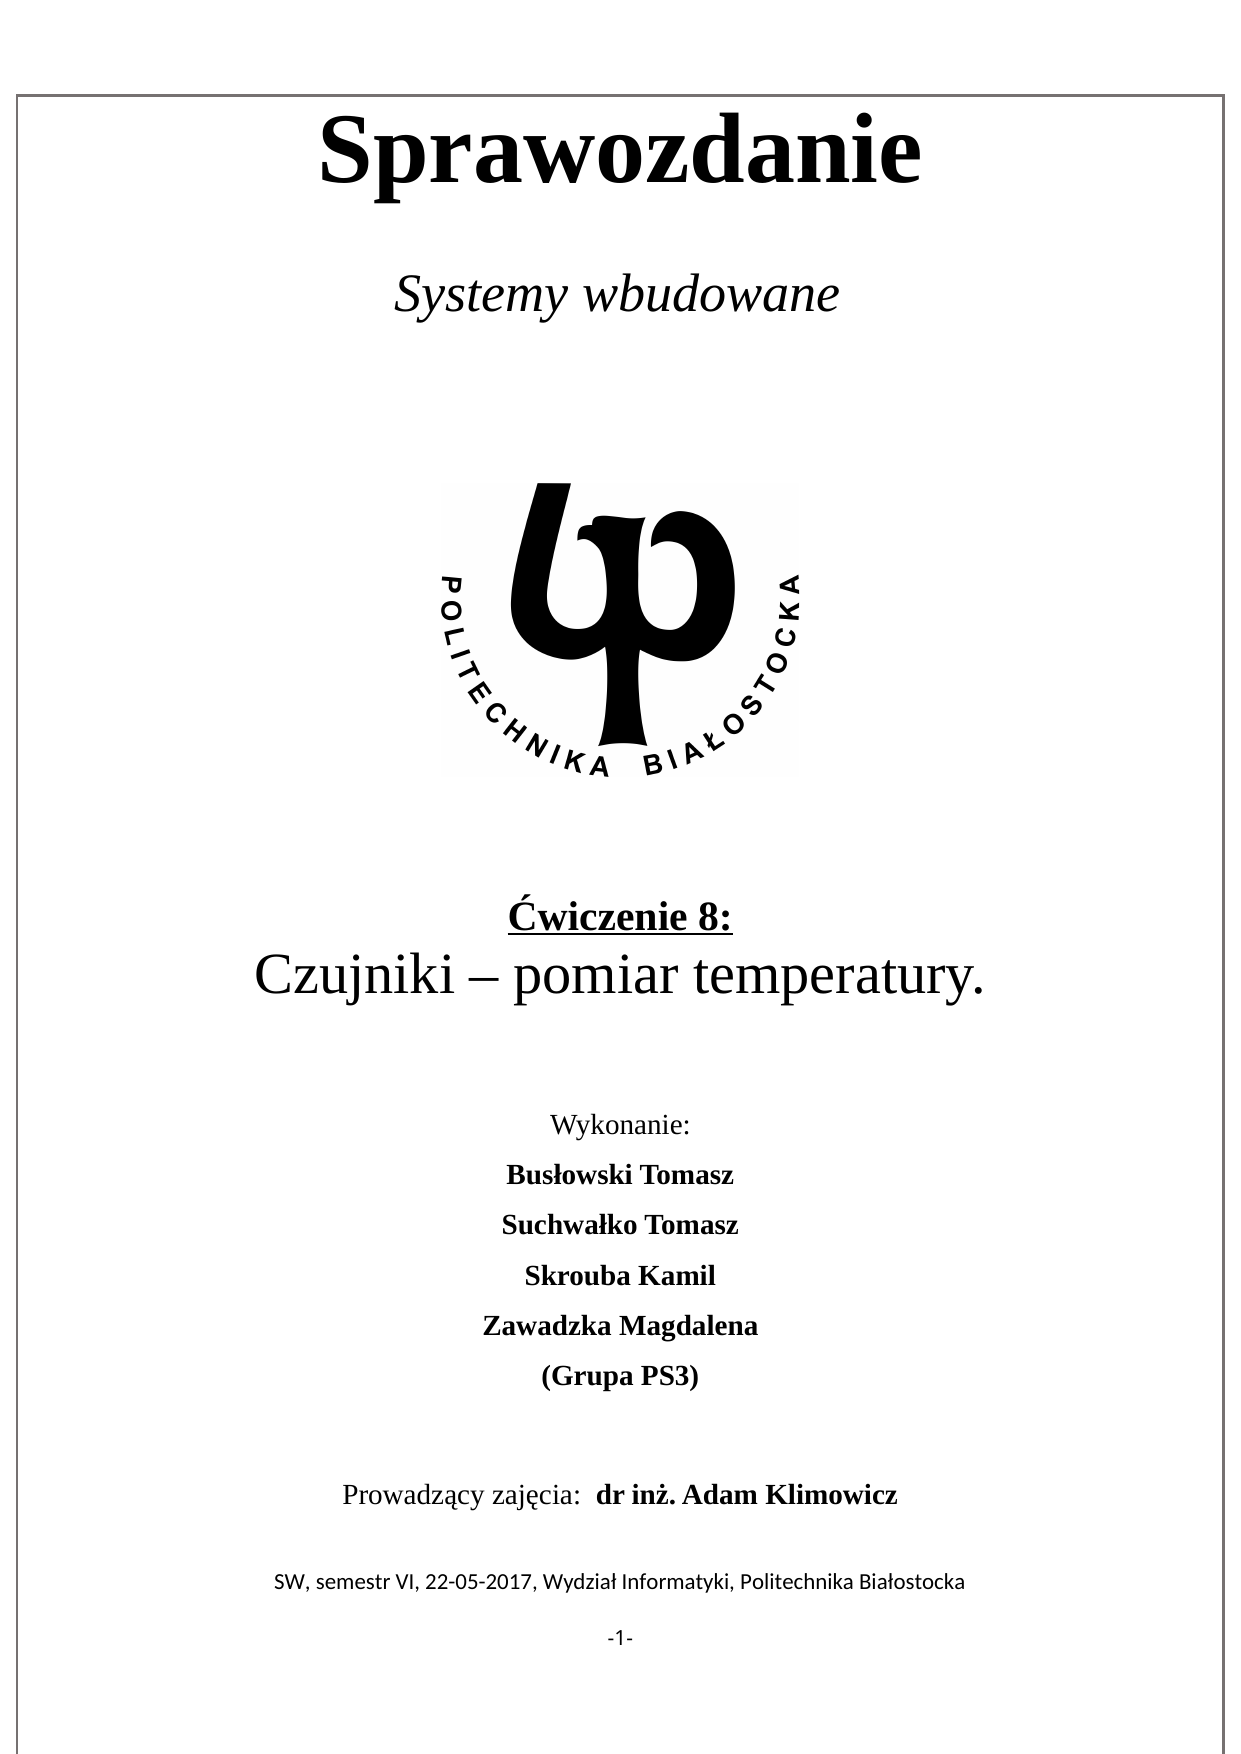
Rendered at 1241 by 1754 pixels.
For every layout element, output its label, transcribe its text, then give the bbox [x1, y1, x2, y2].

text Busłowski Tomasz [148, 1157, 1093, 1191]
text Skrouba Kamil [148, 1258, 1093, 1291]
text Wykonanie: [148, 1107, 1093, 1140]
text Zawadzka Magdalena (Grupa PS3) [148, 1308, 1093, 1392]
text Suchwałko Tomasz [148, 1207, 1093, 1241]
picture [441, 483, 800, 777]
text Systemy wbudowane [148, 261, 1093, 323]
text Ćwiczenie 8: Czujniki – pomiar temperatury. [148, 891, 1093, 1006]
text Sprawozdanie [148, 89, 1093, 204]
text Prowadzący zajęcia: dr inż. Adam Klimowicz [148, 1477, 1093, 1510]
